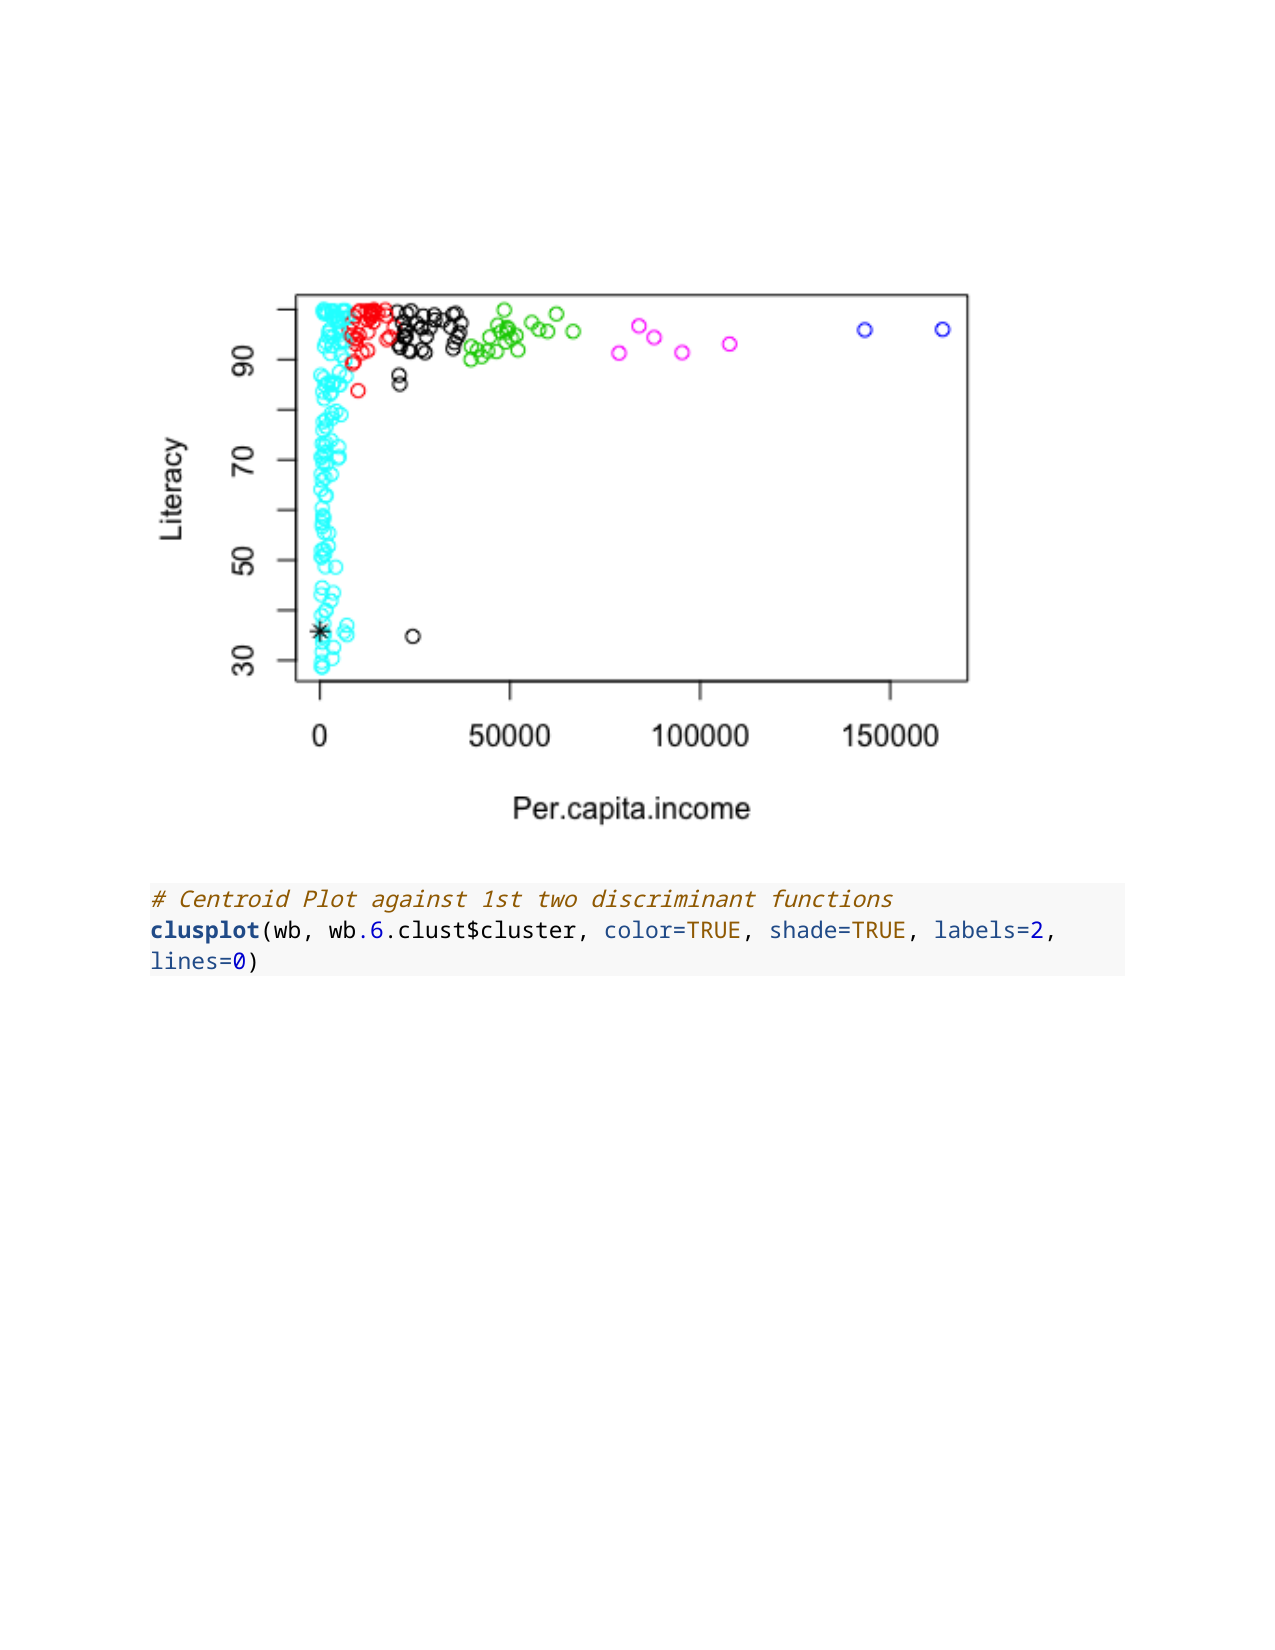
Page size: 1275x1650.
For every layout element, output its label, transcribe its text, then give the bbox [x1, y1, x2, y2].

picture [150, 150, 1043, 864]
text # Centroid Plot against 1st two discriminant functions clusplot(wb, wb.6.clust$cluster, color=TRUE, shade=TRUE, labels=2, lines=0) [260, 883, 1125, 976]
